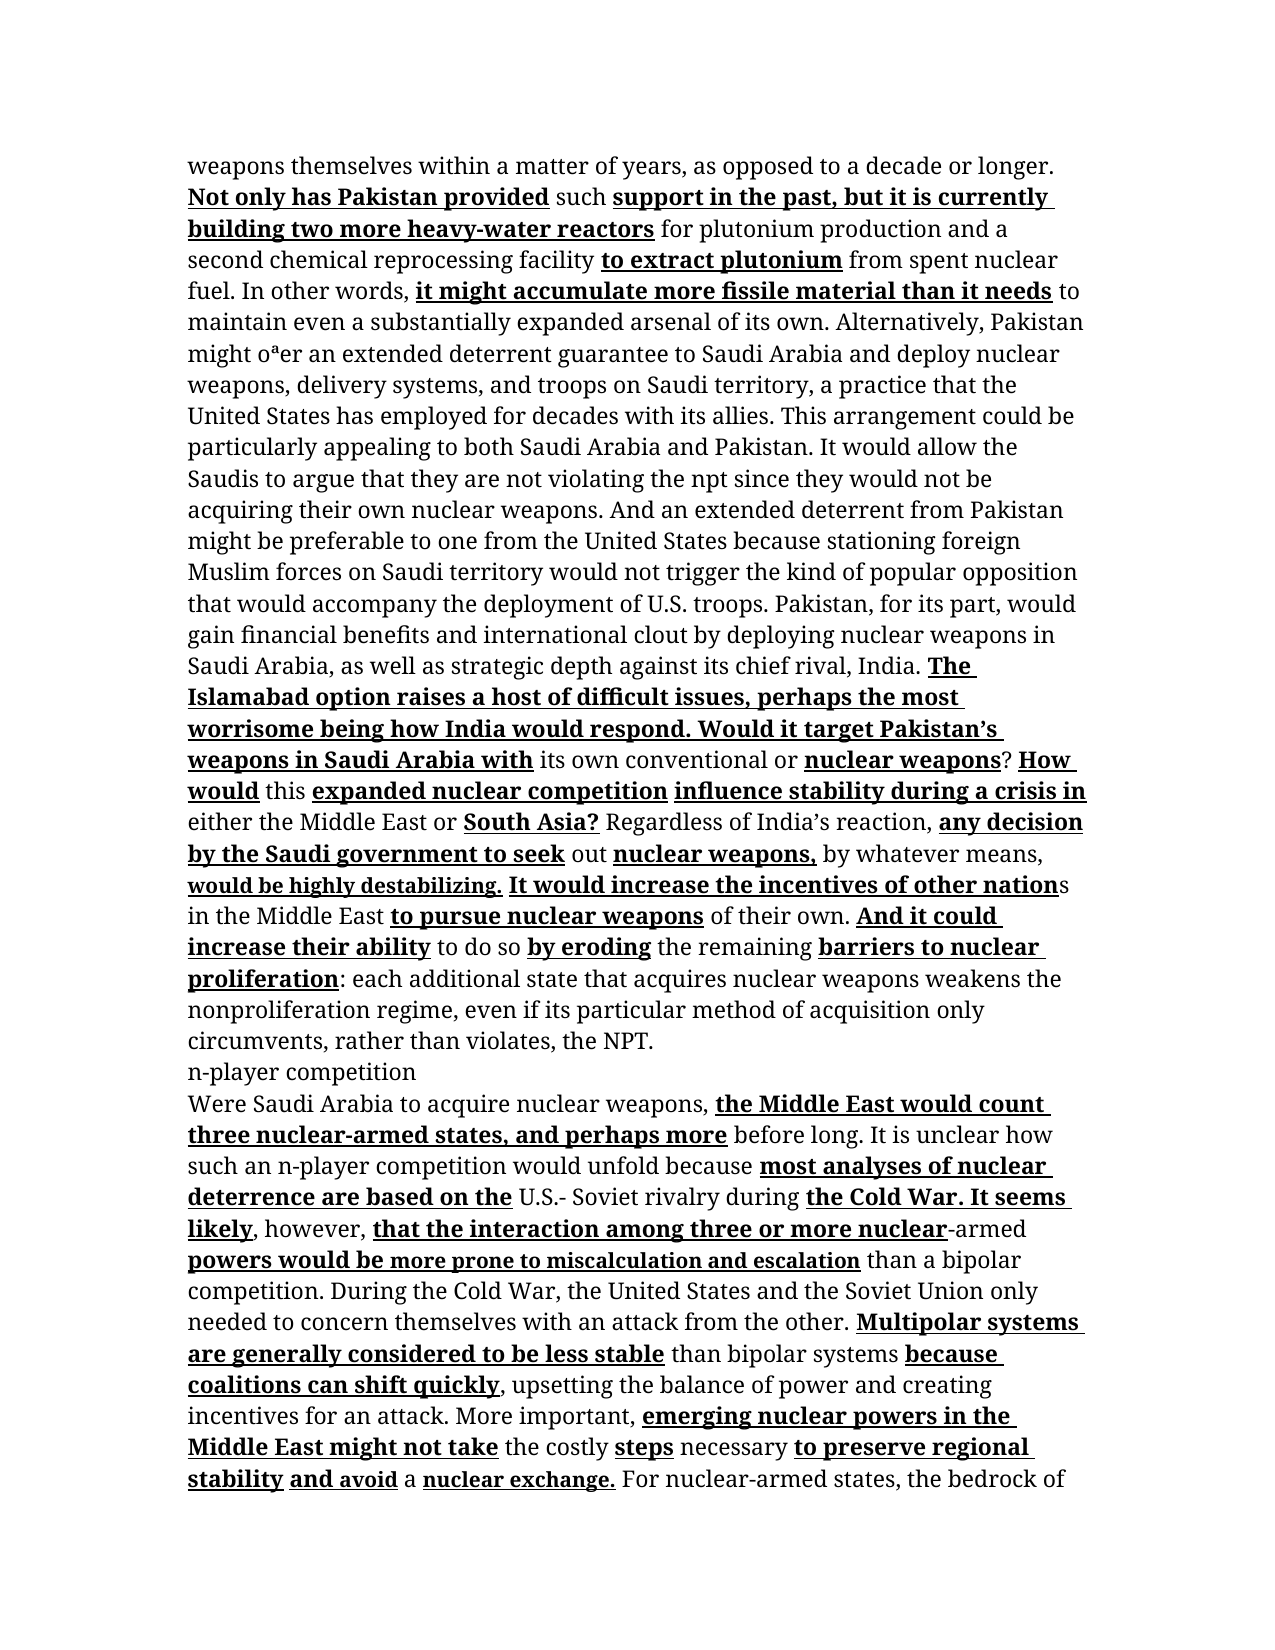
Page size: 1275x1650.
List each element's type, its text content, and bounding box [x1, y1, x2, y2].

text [187, 1087, 1087, 1494]
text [187, 150, 1087, 1056]
text n-player competition [187, 1056, 1087, 1087]
